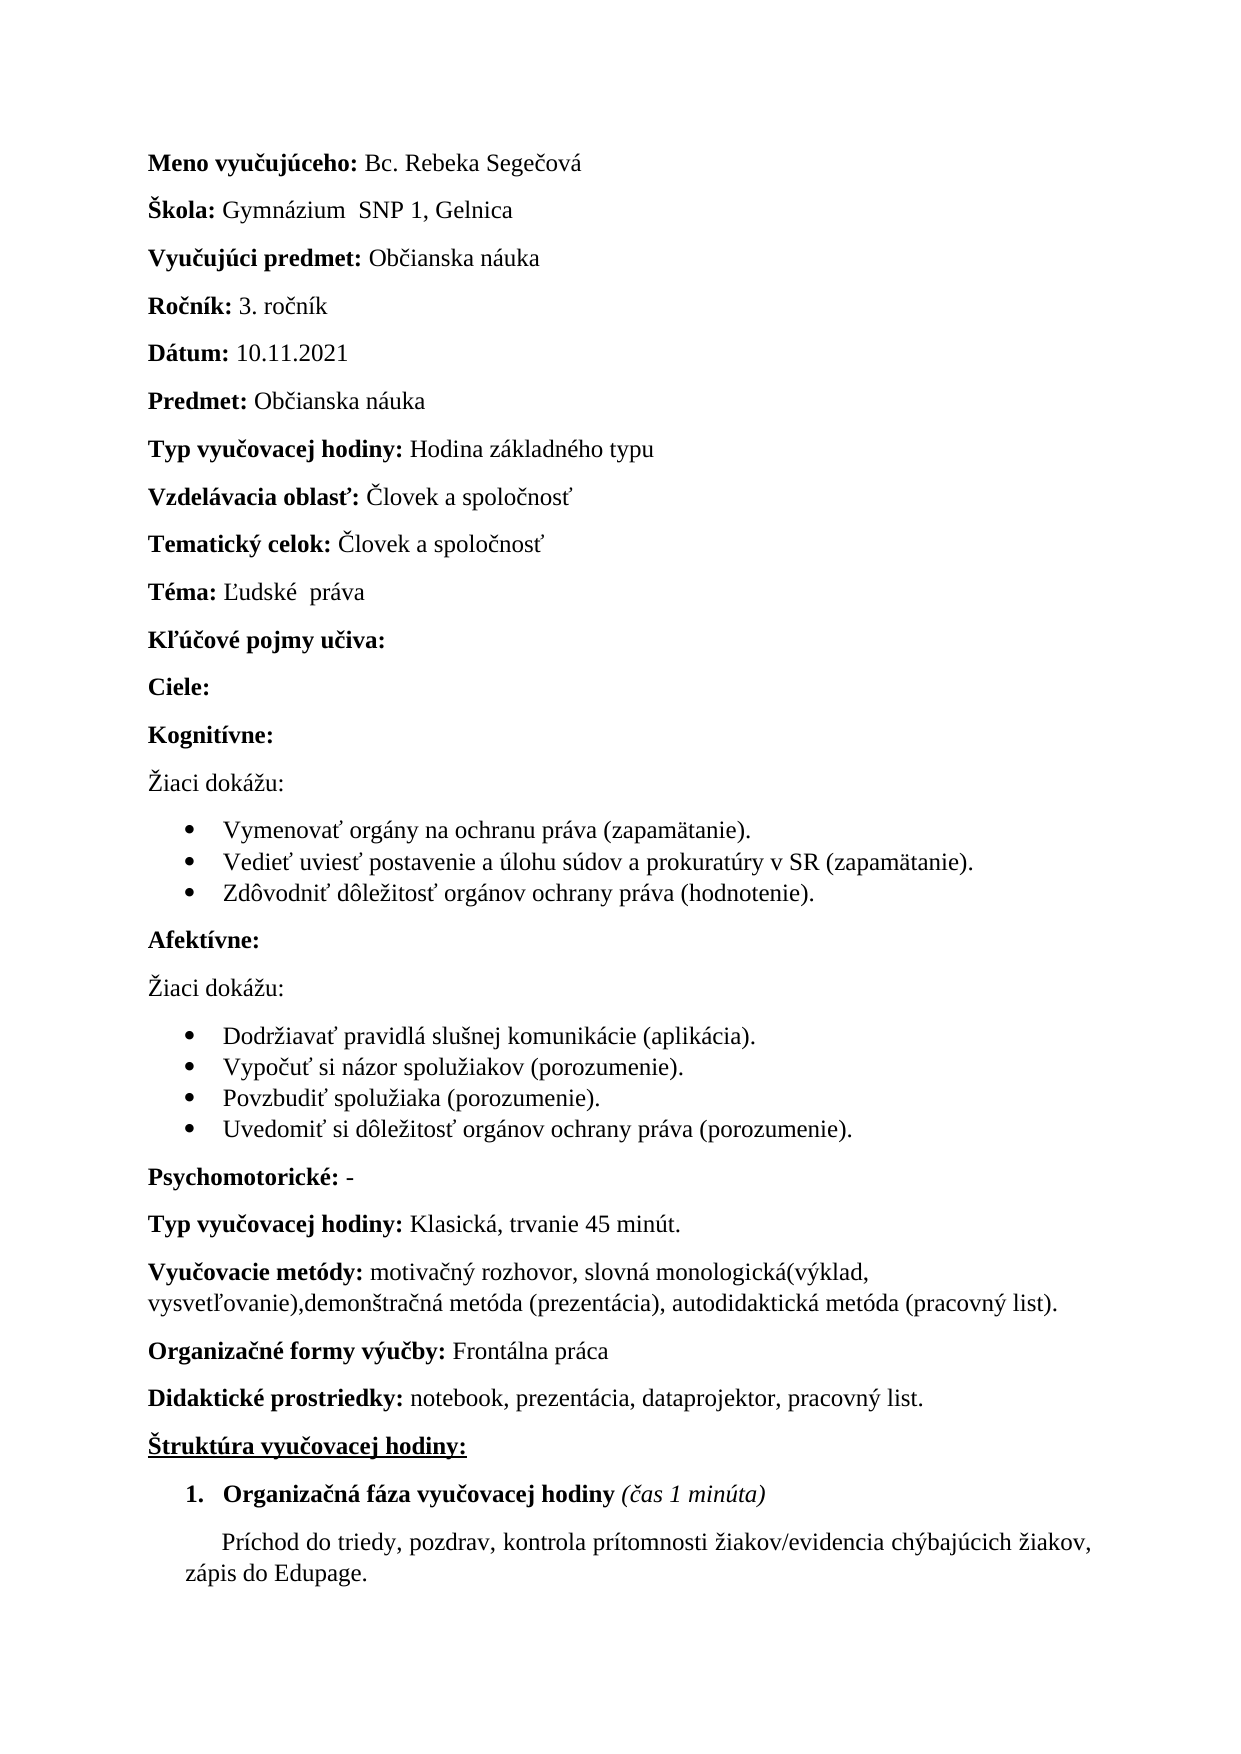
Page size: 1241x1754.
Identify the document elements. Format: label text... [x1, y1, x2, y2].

text Kľúčové pojmy učiva: [148, 625, 1093, 653]
list Organizačná fáza vyučovacej hodiny (čas 1 minúta) [185, 1479, 1093, 1508]
text Tematický celok: Človek a spoločnosť [148, 529, 1093, 558]
text Predmet: Občianska náuka [148, 386, 1093, 415]
text Didaktické prostriedky: notebook, prezentácia, dataprojektor, pracovný list. [148, 1383, 1093, 1412]
text Afektívne: [148, 925, 1093, 954]
text Téma: Ľudské práva [148, 577, 1093, 606]
text Kognitívne: [148, 720, 1093, 749]
text Ročník: 3. ročník [148, 291, 1093, 319]
text Psychomotorické: - [148, 1162, 1093, 1190]
text Škola: Gymnázium SNP 1, Gelnica [148, 195, 1093, 224]
list Povzbudiť spolužiaka (porozumenie). [185, 1083, 1093, 1112]
list Uvedomiť si dôležitosť orgánov ochrany práva (porozumenie). [185, 1114, 1093, 1143]
text Dátum: 10.11.2021 [148, 338, 1093, 367]
text Vzdelávacia oblasť: Človek a spoločnosť [148, 482, 1093, 510]
text Typ vyučovacej hodiny: Hodina základného typu [148, 434, 1093, 463]
text Príchod do triedy, pozdrav, kontrola prítomnosti žiakov/evidencia chýbajúcich žiakov, zápis do Edupage. [185, 1527, 1093, 1586]
text Žiaci dokážu: [148, 768, 1093, 797]
list Vypočuť si názor spolužiakov (porozumenie). [185, 1052, 1093, 1081]
list Vedieť uviesť postavenie a úlohu súdov a prokuratúry v SR (zapamätanie). [185, 847, 1093, 875]
text Vyučujúci predmet: Občianska náuka [148, 243, 1093, 272]
text Meno vyučujúceho: Bc. Rebeka Segečová [148, 148, 1093, 176]
text Štruktúra vyučovacej hodiny: [148, 1431, 1093, 1460]
text Žiaci dokážu: [148, 973, 1093, 1002]
text Organizačné formy výučby: Frontálna práca [148, 1336, 1093, 1364]
list Dodržiavať pravidlá slušnej komunikácie (aplikácia). [185, 1021, 1093, 1049]
text Ciele: [148, 672, 1093, 701]
text Typ vyučovacej hodiny: Klasická, trvanie 45 minút. [148, 1209, 1093, 1238]
list Vymenovať orgány na ochranu práva (zapamätanie). [185, 816, 1093, 844]
list Zdôvodniť dôležitosť orgánov ochrany práva (hodnotenie). [185, 878, 1093, 906]
text Vyučovacie metódy: motivačný rozhovor, slovná monologická(výklad, vysvetľovanie),demonštračná metóda (prezentácia), autodidaktická metóda (pracovný list). [148, 1257, 1093, 1317]
